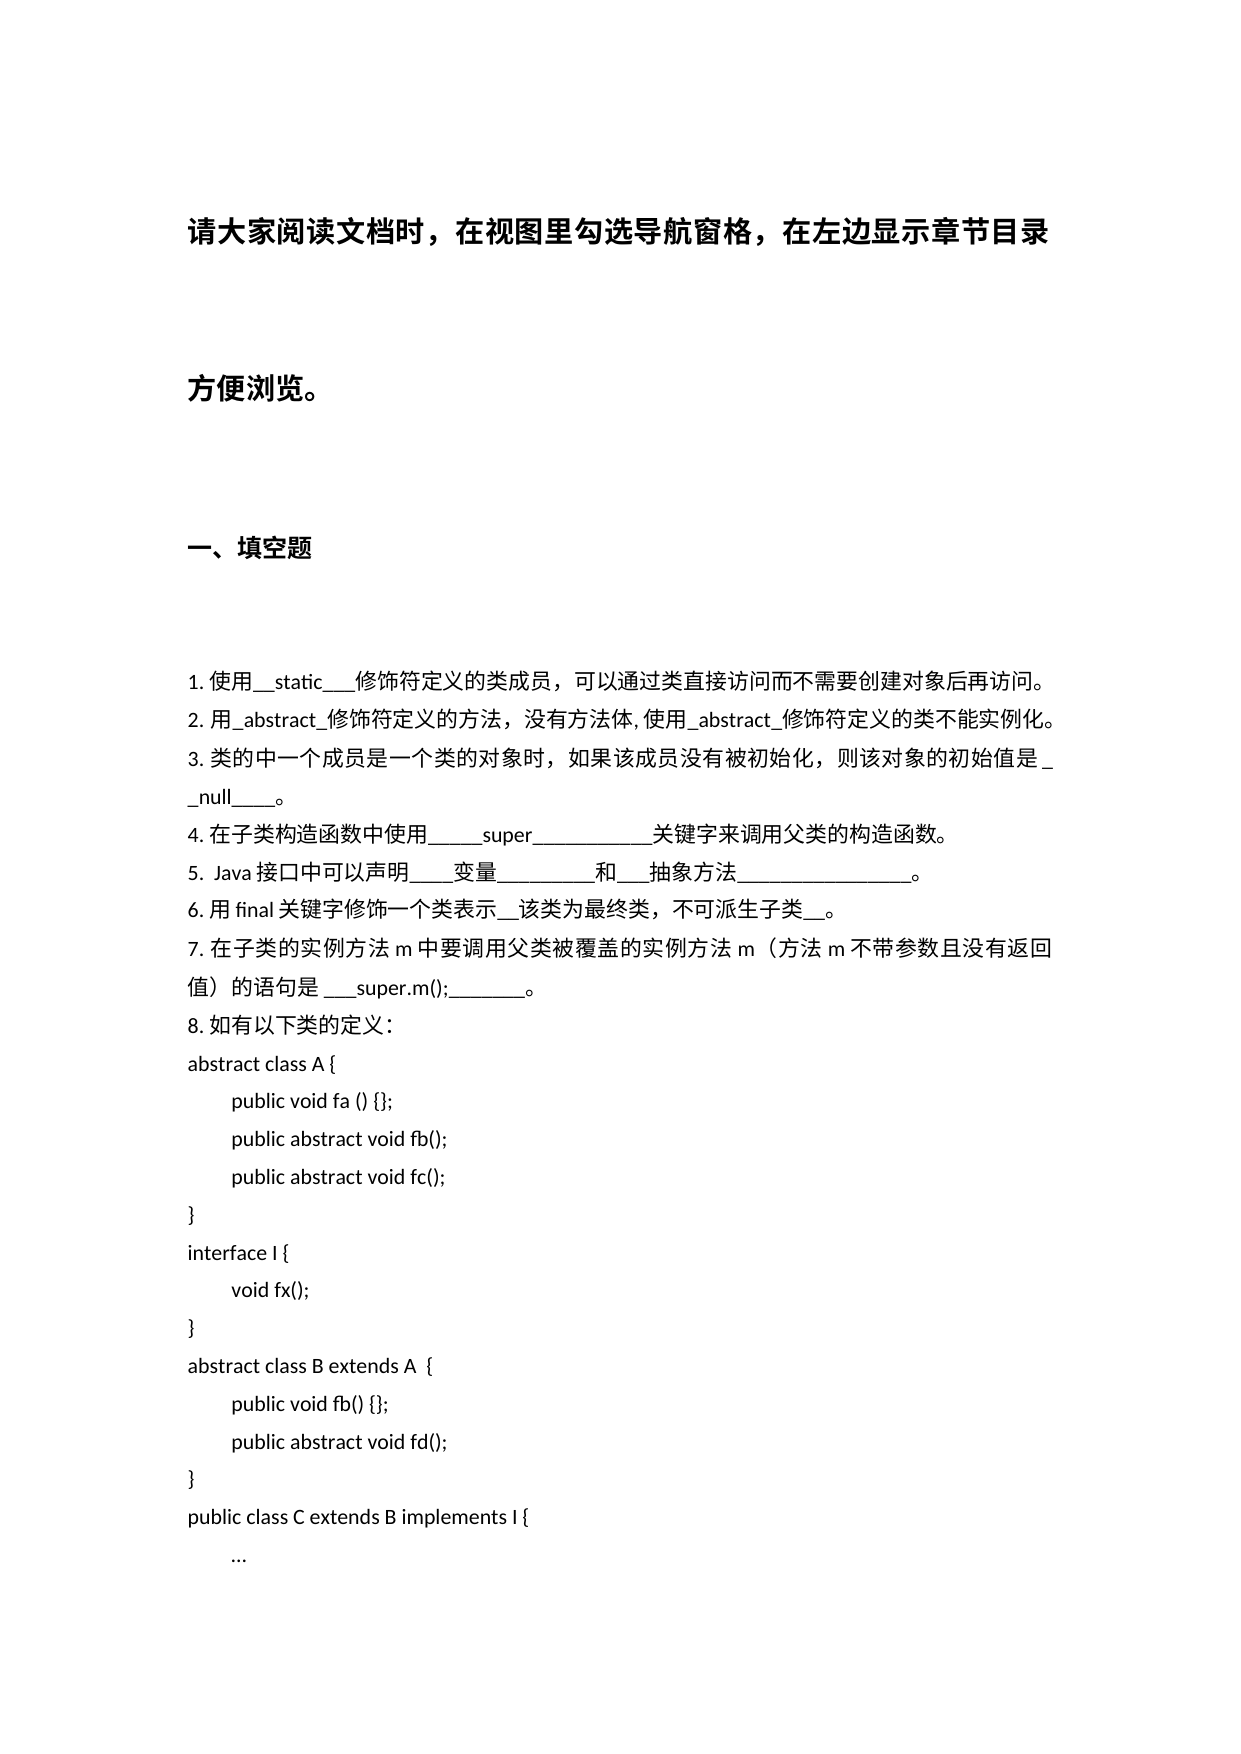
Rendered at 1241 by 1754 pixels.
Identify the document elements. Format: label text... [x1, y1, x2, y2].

text public void fb() {}; [187, 1387, 1053, 1419]
text 8. 如有以下类的定义： [187, 1008, 1053, 1041]
text 7. 在子类的实例方法m中要调用父类被覆盖的实例方法m（方法m不带参数且没有返回值）的语句是 ___super.m();_______。 [187, 930, 1053, 1002]
text public void fa () {}; [187, 1084, 1053, 1117]
text 1. 使用__static___修饰符定义的类成员，可以通过类直接访问而不需要创建对象后再访问。 [187, 664, 1053, 696]
text public abstract void fb(); [187, 1122, 1053, 1155]
text abstract class B extends A { [187, 1349, 1053, 1382]
text void fx(); [187, 1274, 1053, 1306]
text 2. 用_abstract_修饰符定义的方法，没有方法体, 使用_abstract_修饰符定义的类不能实例化。 [187, 702, 1053, 734]
text 3. 类的中一个成员是一个类的对象时，如果该成员没有被初始化，则该对象的初始值是__null____。 [187, 741, 1053, 810]
text } [187, 1311, 1053, 1344]
text 4. 在子类构造函数中使用_____super___________关键字来调用父类的构造函数。 [187, 817, 1053, 848]
subtitle 一、填空题 [187, 514, 1053, 579]
text … [187, 1538, 1053, 1571]
text } [187, 1463, 1053, 1495]
text public abstract void fc(); [187, 1160, 1053, 1193]
text public abstract void fd(); [187, 1425, 1053, 1457]
subtitle 请大家阅读文档时，在视图里勾选导航窗格，在左边显示章节目录方便浏览。 [187, 197, 1053, 419]
text public class C extends B implements I { [187, 1501, 1053, 1533]
text 6. 用final关键字修饰一个类表示__该类为最终类，不可派生子类__。 [187, 892, 1053, 924]
text interface I { [187, 1236, 1053, 1268]
text abstract class A { [187, 1047, 1053, 1079]
text 5. Java接口中可以声明____变量_________和___抽象方法________________。 [187, 854, 1053, 886]
text } [187, 1198, 1053, 1231]
